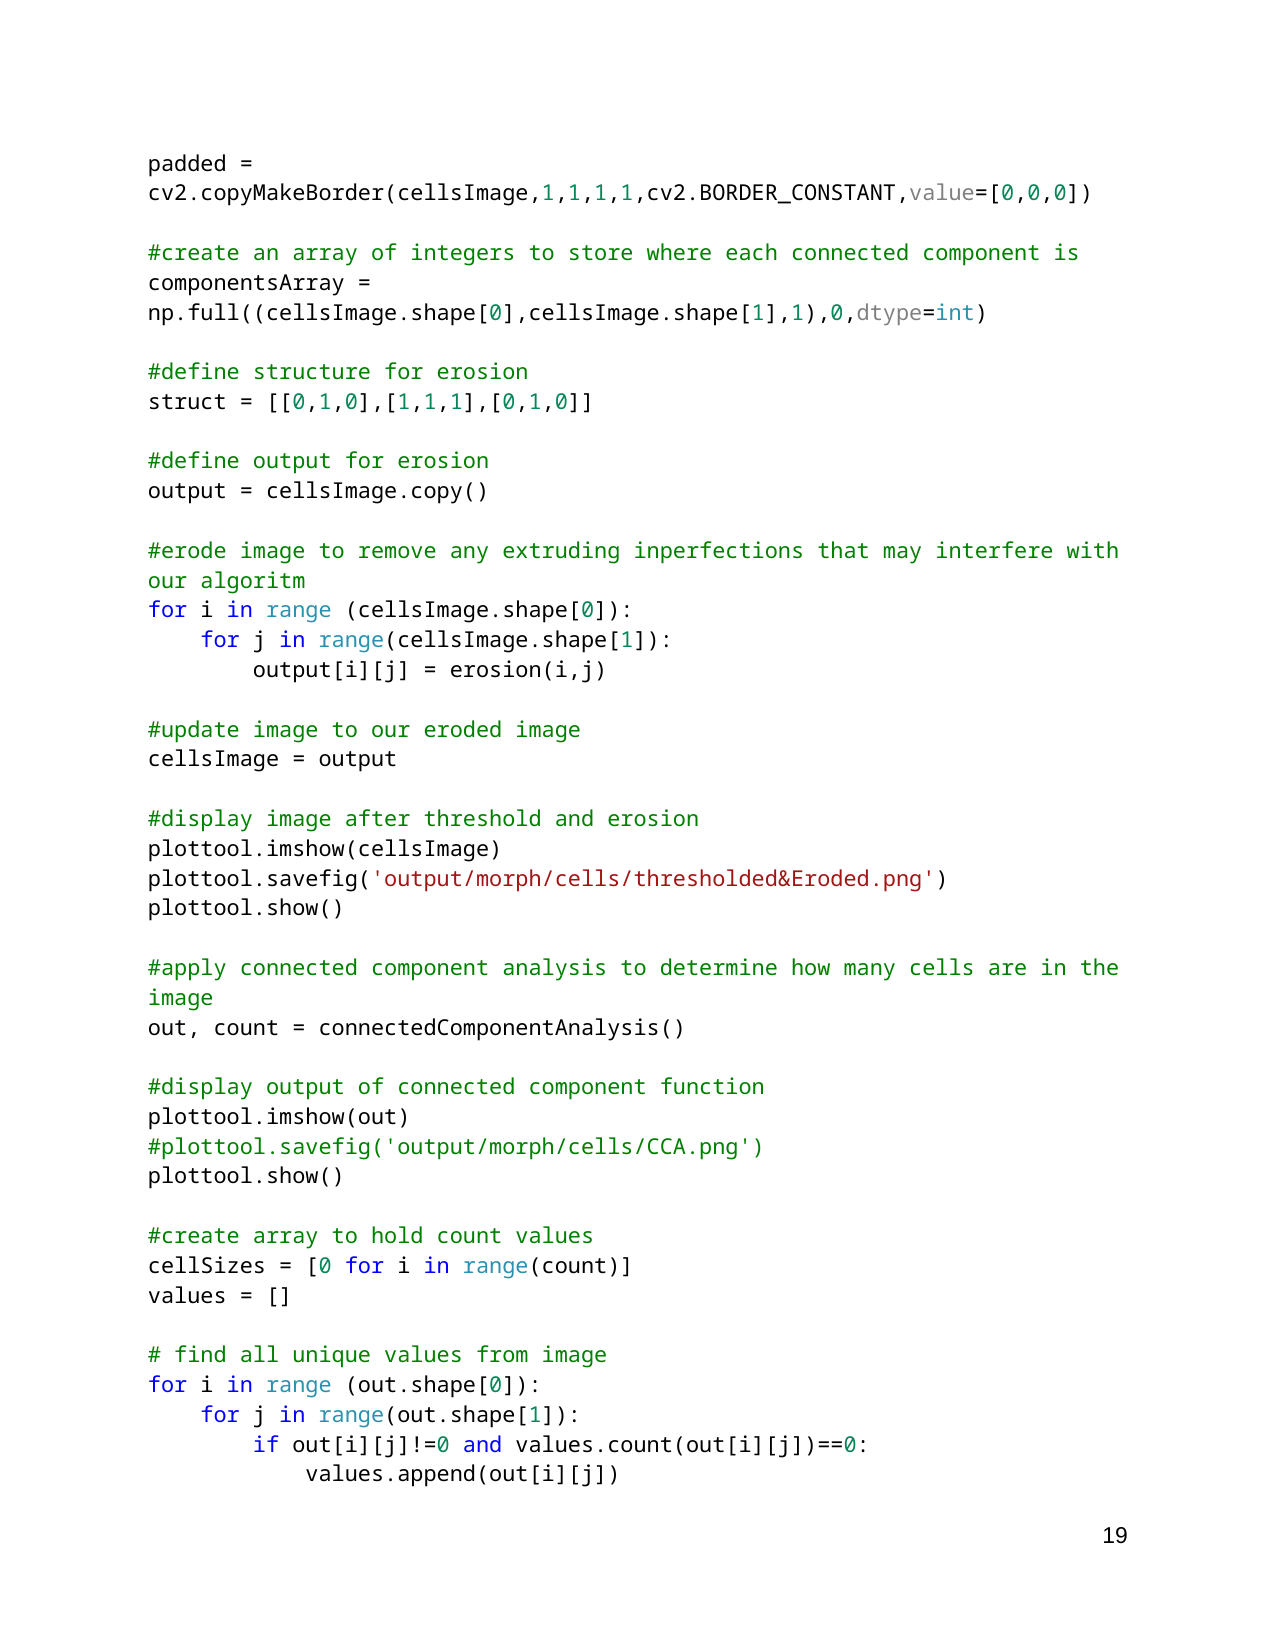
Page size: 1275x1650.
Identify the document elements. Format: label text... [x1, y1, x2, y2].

text #define output for erosion [148, 446, 1127, 475]
text #display image after threshold and erosion [148, 803, 1127, 833]
text output[i][j] = erosion(i,j) [148, 654, 1127, 684]
text #erode image to remove any extruding inperfections that may interfere with our algoritm [148, 535, 1127, 594]
text #apply connected component analysis to determine how many cells are in the image [148, 952, 1127, 1012]
text # find all unique values from image [148, 1339, 1127, 1369]
text if out[i][j]!=0 and values.count(out[i][j])==0: [148, 1429, 1127, 1458]
text cellsImage = output [148, 743, 1127, 773]
text componentsArray = np.full((cellsImage.shape[0],cellsImage.shape[1],1),0,dtype=int) [148, 267, 1127, 326]
text cellSizes = [0 for i in range(count)] [148, 1250, 1127, 1280]
text padded = cv2.copyMakeBorder(cellsImage,1,1,1,1,cv2.BORDER_CONSTANT,value=[0,0,0]) [148, 148, 1127, 207]
text plottool.imshow(cellsImage) [148, 833, 1127, 863]
text plottool.imshow(out) [148, 1101, 1127, 1131]
text for j in range(out.shape[1]): [148, 1399, 1127, 1429]
text plottool.show() [148, 892, 1127, 922]
text struct = [[0,1,0],[1,1,1],[0,1,0]] [148, 386, 1127, 416]
text for i in range (out.shape[0]): [148, 1369, 1127, 1399]
text #plottool.savefig('output/morph/cells/CCA.png') [148, 1131, 1127, 1161]
text #display output of connected component function [148, 1071, 1127, 1101]
text output = cellsImage.copy() [148, 475, 1127, 505]
text #create an array of integers to store where each connected component is [148, 237, 1127, 267]
text #create array to hold count values [148, 1220, 1127, 1250]
text plottool.show() [148, 1161, 1127, 1190]
text #update image to our eroded image [148, 714, 1127, 743]
text #define structure for erosion [148, 356, 1127, 386]
text for i in range (cellsImage.shape[0]): [148, 594, 1127, 624]
text values.append(out[i][j]) [148, 1458, 1127, 1488]
text plottool.savefig('output/morph/cells/thresholded&Eroded.png') [148, 863, 1127, 892]
text out, count = connectedComponentAnalysis() [148, 1012, 1127, 1041]
text values = [] [148, 1280, 1127, 1309]
text for j in range(cellsImage.shape[1]): [148, 624, 1127, 654]
